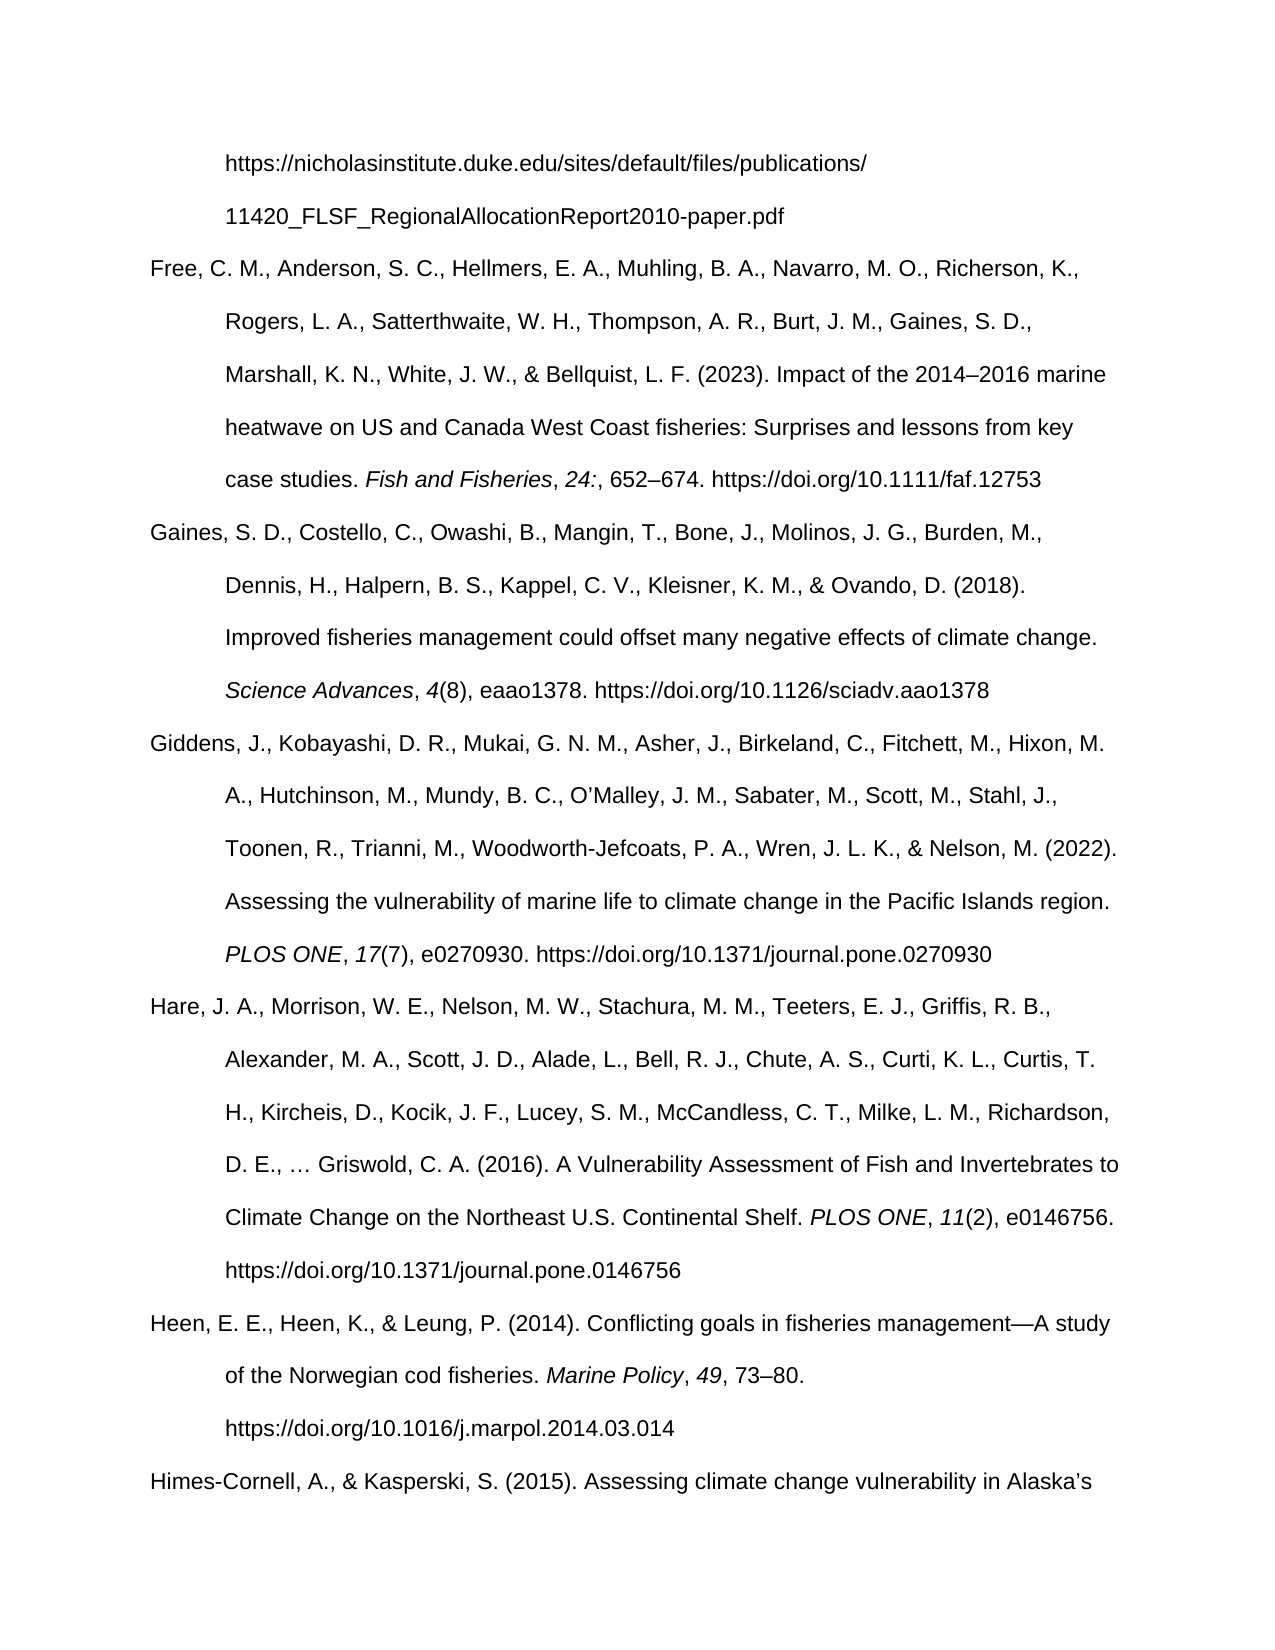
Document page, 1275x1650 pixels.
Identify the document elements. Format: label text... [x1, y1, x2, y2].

text Free, C. M., Anderson, S. C., Hellmers, E. A., Muhling, B. A., Navarro, M. O., Richerson, K., Rogers, L. A., Satterthwaite, W. H., Thompson, A. R., Burt, J. M., Gaines, S. D., Marshall, K. N., White, J. W., & Bellquist, L. F. (2023). Impact of the 2014–2016 marine heatwave on US and Canada West Coast fisheries: Surprises and lessons from key case studies. Fish and Fisheries, 24:, 652–674. https://doi.org/10.1111/faf.12753 [150, 255, 1125, 493]
text Heen, E. E., Heen, K., & Leung, P. (2014). Conflicting goals in fisheries management—A study of the Norwegian cod fisheries. Marine Policy, 49, 73–80. https://doi.org/10.1016/j.marpol.2014.03.014 [150, 1309, 1125, 1441]
text Gaines, S. D., Costello, C., Owashi, B., Mangin, T., Bone, J., Molinos, J. G., Burden, M., Dennis, H., Halpern, B. S., Kappel, C. V., Kleisner, K. M., & Ovando, D. (2018). Improved fisheries management could offset many negative effects of climate change. Science Advances, 4(8), eaao1378. https://doi.org/10.1126/sciadv.aao1378 [150, 519, 1125, 703]
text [150, 150, 1125, 229]
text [150, 1468, 1125, 1494]
text Giddens, J., Kobayashi, D. R., Mukai, G. N. M., Asher, J., Birkeland, C., Fitchett, M., Hixon, M. A., Hutchinson, M., Mundy, B. C., O’Malley, J. M., Sabater, M., Scott, M., Stahl, J., Toonen, R., Trianni, M., Woodworth-Jefcoats, P. A., Wren, J. L. K., & Nelson, M. (2022). Assessing the vulnerability of marine life to climate change in the Pacific Islands region. PLOS ONE, 17(7), e0270930. https://doi.org/10.1371/journal.pone.0270930 [150, 730, 1125, 967]
text Hare, J. A., Morrison, W. E., Nelson, M. W., Stachura, M. M., Teeters, E. J., Griffis, R. B., Alexander, M. A., Scott, J. D., Alade, L., Bell, R. J., Chute, A. S., Curti, K. L., Curtis, T. H., Kircheis, D., Kocik, J. F., Lucey, S. M., McCandless, C. T., Milke, L. M., Richardson, D. E., … Griswold, C. A. (2016). A Vulnerability Assessment of Fish and Invertebrates to Climate Change on the Northeast U.S. Continental Shelf. PLOS ONE, 11(2), e0146756. https://doi.org/10.1371/journal.pone.0146756 [150, 993, 1125, 1283]
